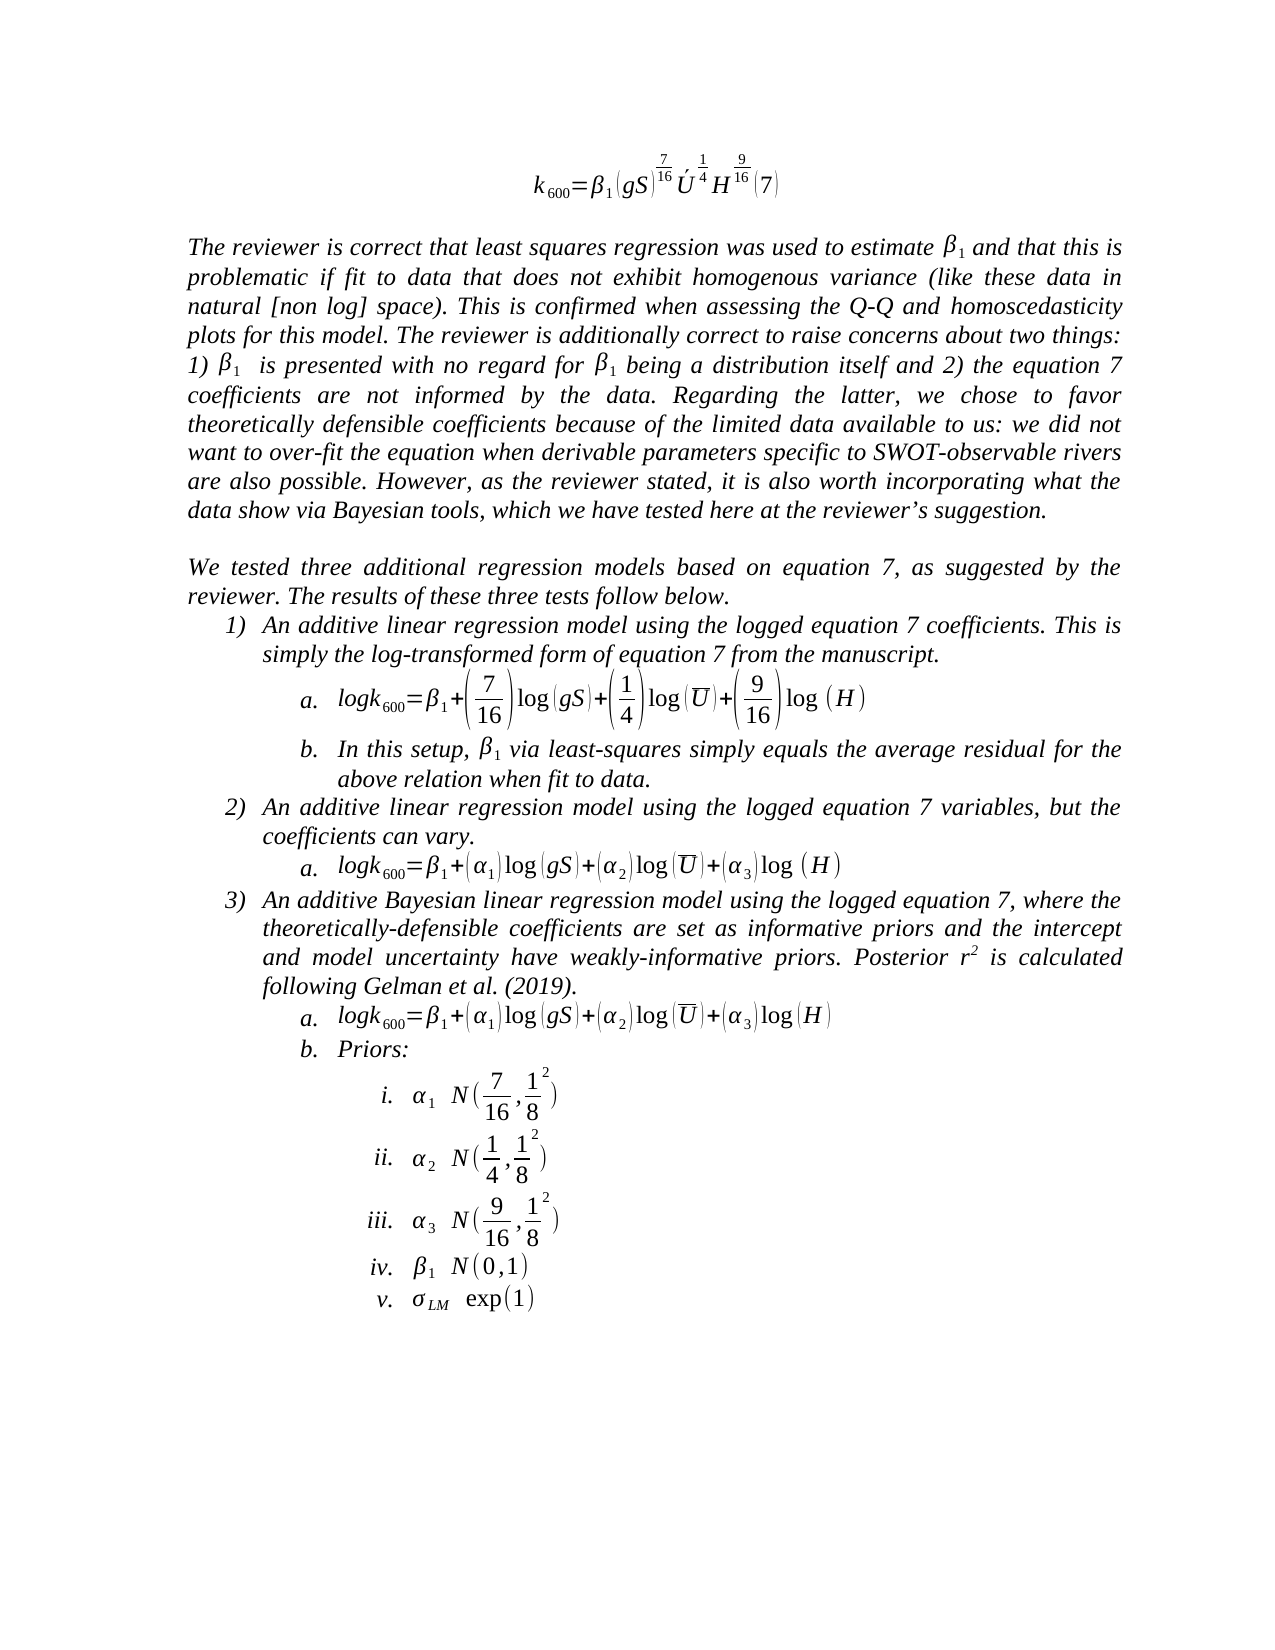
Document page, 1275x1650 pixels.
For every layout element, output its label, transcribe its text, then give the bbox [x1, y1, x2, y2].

list An additive linear regression model using the logged equation 7 variables, but the coefficients can vary. [225, 792, 1125, 850]
text The reviewer is correct that least squares regression was used to estimate and that this is problematic if fit to data that does not exhibit homogenous variance (like these data in natural [non log] space). This is confirmed when assessing the Q-Q and homoscedasticity plots for this model. The reviewer is additionally correct to raise concerns about two things: 1) is presented with no regard for being a distribution itself and 2) the equation 7 coefficients are not informed by the data. Regarding the latter, we chose to favor theoretically defensible coefficients because of the limited data available to us: we did not want to over-fit the equation when derivable parameters specific to SWOT-observable rivers are also possible. However, as the reviewer stated, it is also worth incorporating what the data show via Bayesian tools, which we have tested here at the reviewer’s suggestion. [187, 231, 1125, 524]
list An additive linear regression model using the logged equation 7 coefficients. This is simply the log-transformed form of equation 7 from the manuscript. [225, 610, 1125, 667]
text We tested three additional regression models based on equation 7, as suggested by the reviewer. The results of these three tests follow below. [187, 552, 1125, 610]
list In this setup, via least-squares simply equals the average residual for the above relation when fit to data. [300, 732, 1125, 792]
list Priors: [300, 1034, 1125, 1063]
list An additive Bayesian linear regression model using the logged equation 7, where the theoretically-defensible coefficients are set as informative priors and the intercept and model uncertainty have weakly-informative priors. Posterior r2 is calculated following Gelman et al. (2019). [225, 885, 1125, 1000]
